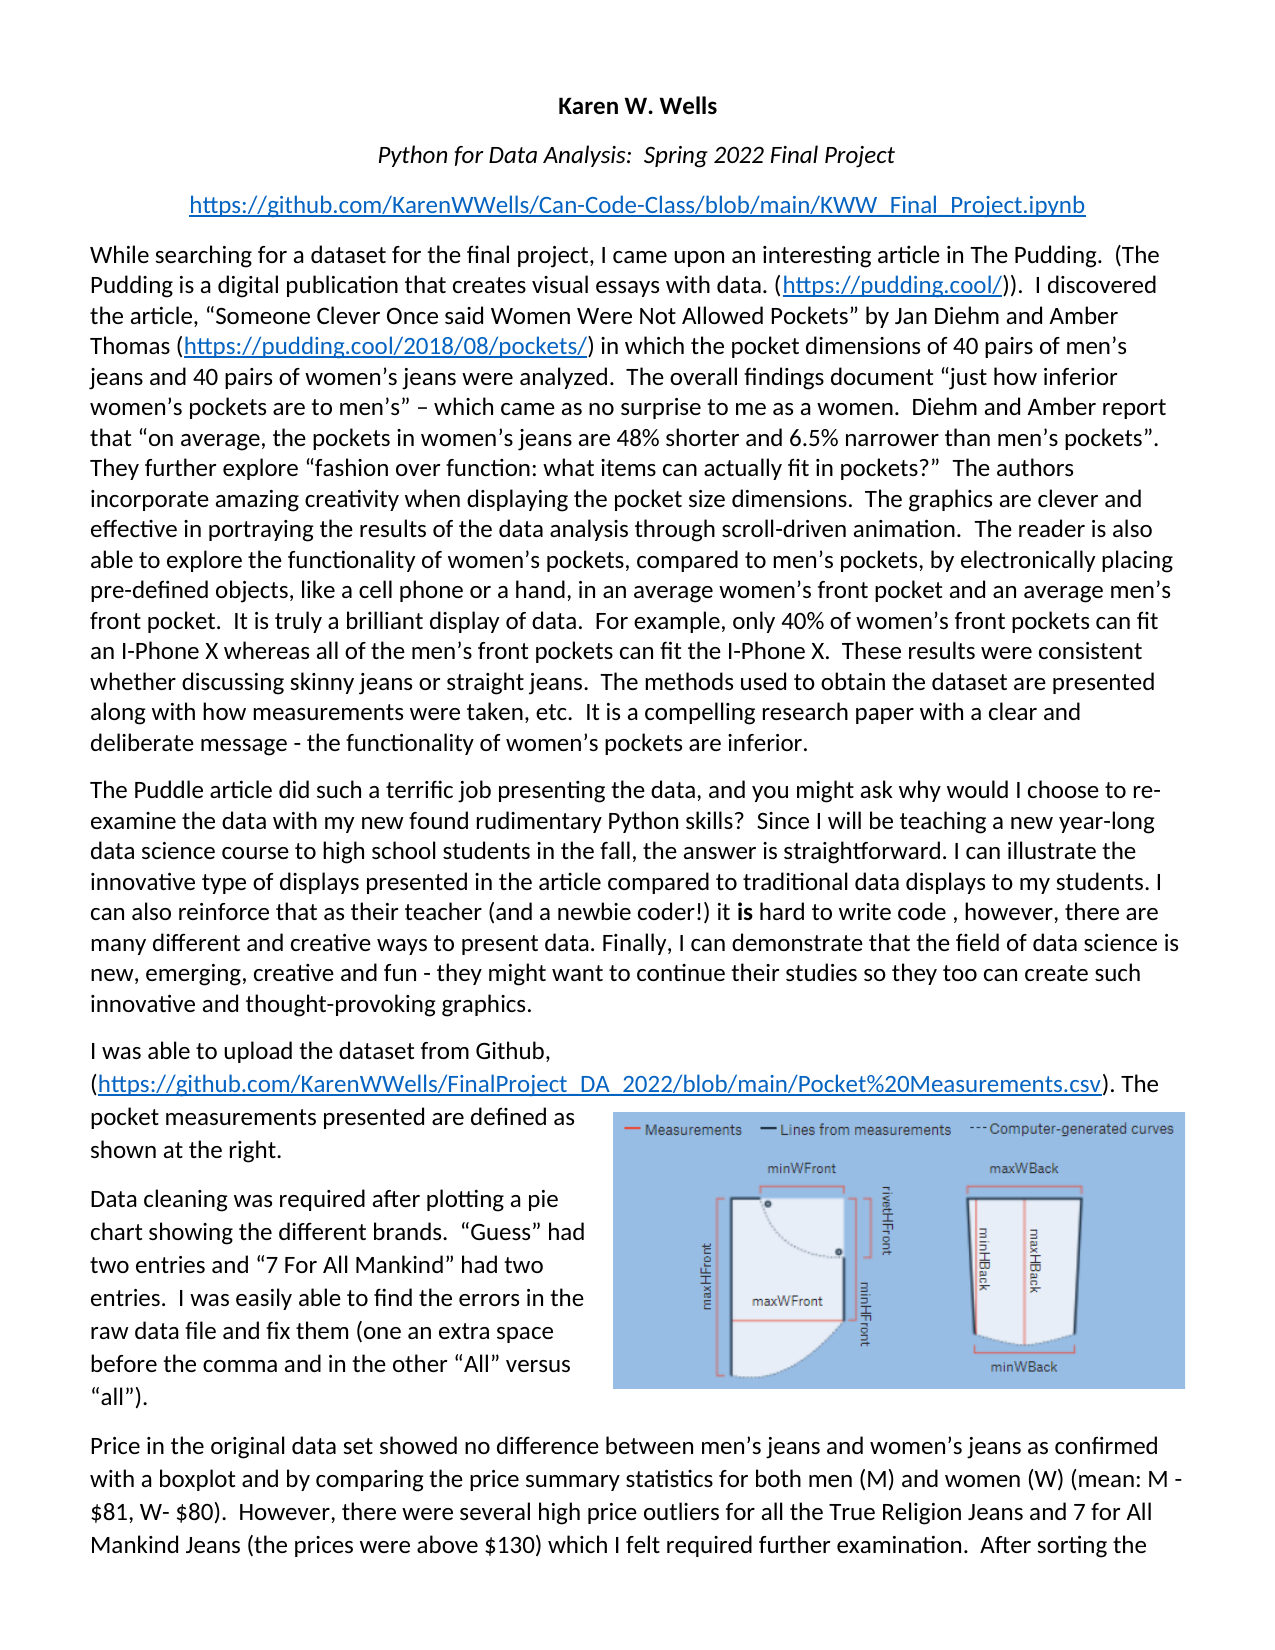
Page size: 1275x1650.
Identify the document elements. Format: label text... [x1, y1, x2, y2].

text Data cleaning was required after plotting a pie chart showing the different brands. “Guess” had two entries and “7 For All Mankind” had two entries. I was easily able to find the errors in the raw data file and fix them (one an extra space before the comma and in the other “All” versus “all”). [90, 1183, 1185, 1411]
text The Puddle article did such a terrific job presenting the data, and you might ask why would I choose to re-examine the data with my new found rudimentary Python skills? Since I will be teaching a new year-long data science course to high school students in the fall, the answer is straightforward. I can illustrate the innovative type of displays presented in the article compared to traditional data displays to my students. I can also reinforce that as their teacher (and a newbie coder!) it is hard to write code , however, there are many different and creative ways to present data. Finally, I can demonstrate that the field of data science is new, emerging, creative and fun - they might want to continue their studies so they too can create such innovative and thought-provoking graphics. [90, 774, 1185, 1018]
text I was able to upload the dataset from Github, (https://github.com/KarenWWells/FinalProject_DA_2022/blob/main/Pocket%20Measurements.csv). The pocket measurements presented are defined as shown at the right. [90, 1035, 1185, 1164]
text Python for Data Analysis: Spring 2022 Final Project [90, 139, 1185, 170]
text Karen W. Wells [90, 90, 1185, 121]
text While searching for a dataset for the final project, I came upon an interesting article in The Pudding. (The Pudding is a digital publication that creates visual essays with data. (https://pudding.cool/)). I discovered the article, “Someone Clever Once said Women Were Not Allowed Pockets” by Jan Diehm and Amber Thomas (https://pudding.cool/2018/08/pockets/) in which the pocket dimensions of 40 pairs of men’s jeans and 40 pairs of women’s jeans were analyzed. The overall findings document “just how inferior women’s pockets are to men’s” – which came as no surprise to me as a women. Diehm and Amber report that “on average, the pockets in women’s jeans are 48% shorter and 6.5% narrower than men’s pockets”. They further explore “fashion over function: what items can actually fit in pockets?” The authors incorporate amazing creativity when displaying the pocket size dimensions. The graphics are clever and effective in portraying the results of the data analysis through scroll-driven animation. The reader is also able to explore the functionality of women’s pockets, compared to men’s pockets, by electronically placing pre-defined objects, like a cell phone or a hand, in an average women’s front pocket and an average men’s front pocket. It is truly a brilliant display of data. For example, only 40% of women’s front pockets can fit an I-Phone X whereas all of the men’s front pockets can fit the I-Phone X. These results were consistent whether discussing skinny jeans or straight jeans. The methods used to obtain the dataset are presented along with how measurements were taken, etc. It is a compelling research paper with a clear and deliberate message - the functionality of women’s pockets are inferior. [90, 239, 1185, 758]
text https://github.com/KarenWWells/Can-Code-Class/blob/main/KWW_Final_Project.ipynb [90, 189, 1185, 220]
picture [613, 1112, 1185, 1389]
